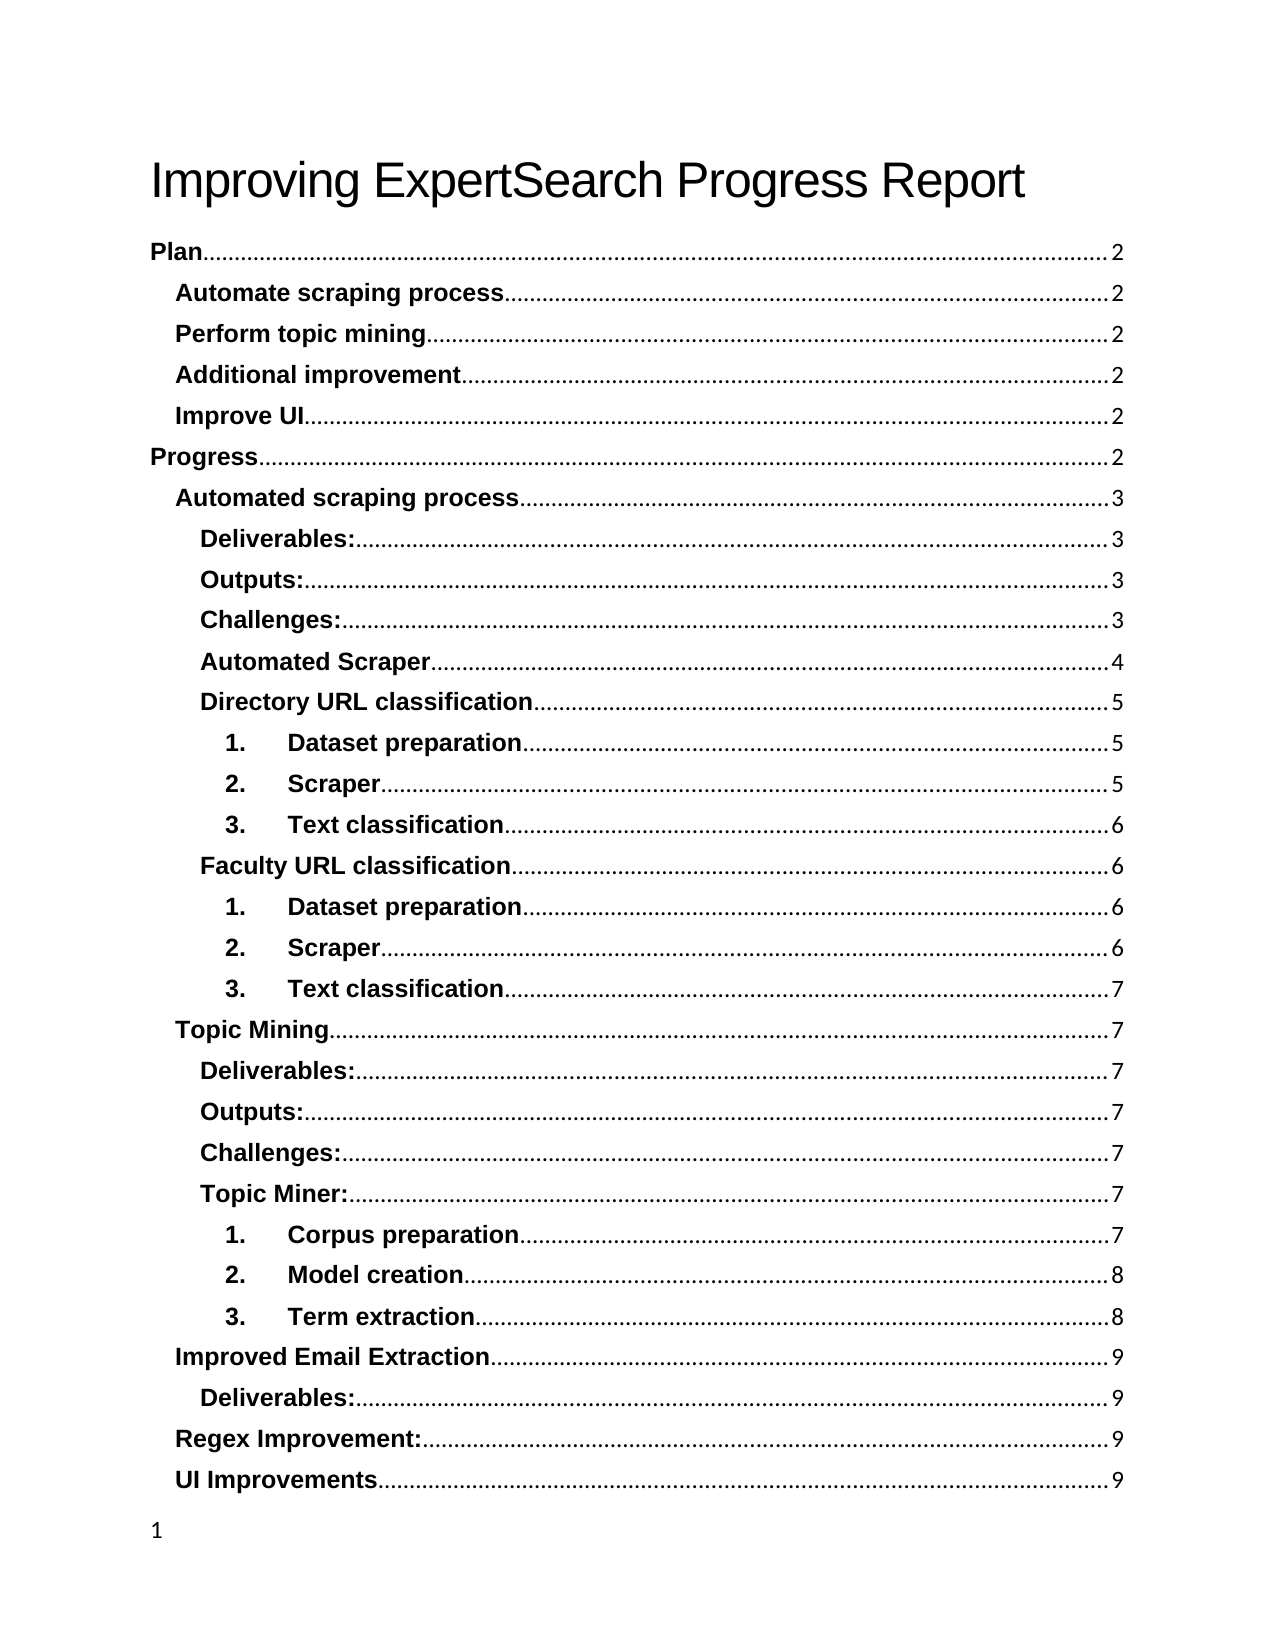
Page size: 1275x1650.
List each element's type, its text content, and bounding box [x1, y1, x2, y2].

text Challenges: 7 [200, 1137, 1125, 1167]
text Regex Improvement: 9 [175, 1423, 1125, 1454]
text Improved Email Extraction 9 [175, 1342, 1125, 1372]
text Deliverables: 3 [200, 523, 1125, 553]
title Improving ExpertSearch Progress Report [150, 150, 1125, 207]
text Outputs: 7 [200, 1096, 1125, 1126]
text Automate scraping process 2 [175, 277, 1125, 308]
text Additional improvement 2 [175, 359, 1125, 389]
text 2. Scraper 6 [225, 932, 1125, 963]
text 3. Text classification 6 [225, 809, 1125, 840]
text Perform topic mining 2 [175, 318, 1125, 349]
text Outputs: 3 [200, 564, 1125, 594]
text 1. Dataset preparation 5 [225, 727, 1125, 758]
text 1. Dataset preparation 6 [225, 891, 1125, 922]
text 3. Term extraction 8 [225, 1301, 1125, 1331]
text Plan 2 [150, 236, 1125, 267]
text Automated Scraper 4 [200, 646, 1125, 676]
text Deliverables: 7 [200, 1055, 1125, 1086]
text Topic Mining 7 [175, 1014, 1125, 1044]
text Faculty URL classification 6 [200, 850, 1125, 881]
text Deliverables: 9 [200, 1382, 1125, 1413]
text Topic Miner: 7 [200, 1178, 1125, 1208]
text 2. Scraper 5 [225, 768, 1125, 799]
text Automated scraping process 3 [175, 482, 1125, 512]
text Progress 2 [150, 441, 1125, 471]
text 2. Model creation 8 [225, 1260, 1125, 1290]
text Directory URL classification 5 [200, 687, 1125, 717]
text Challenges: 3 [200, 605, 1125, 635]
text 1. Corpus preparation 7 [225, 1219, 1125, 1249]
text UI Improvements 9 [175, 1464, 1125, 1495]
text Improve UI 2 [175, 400, 1125, 431]
text 3. Text classification 7 [225, 973, 1125, 1004]
